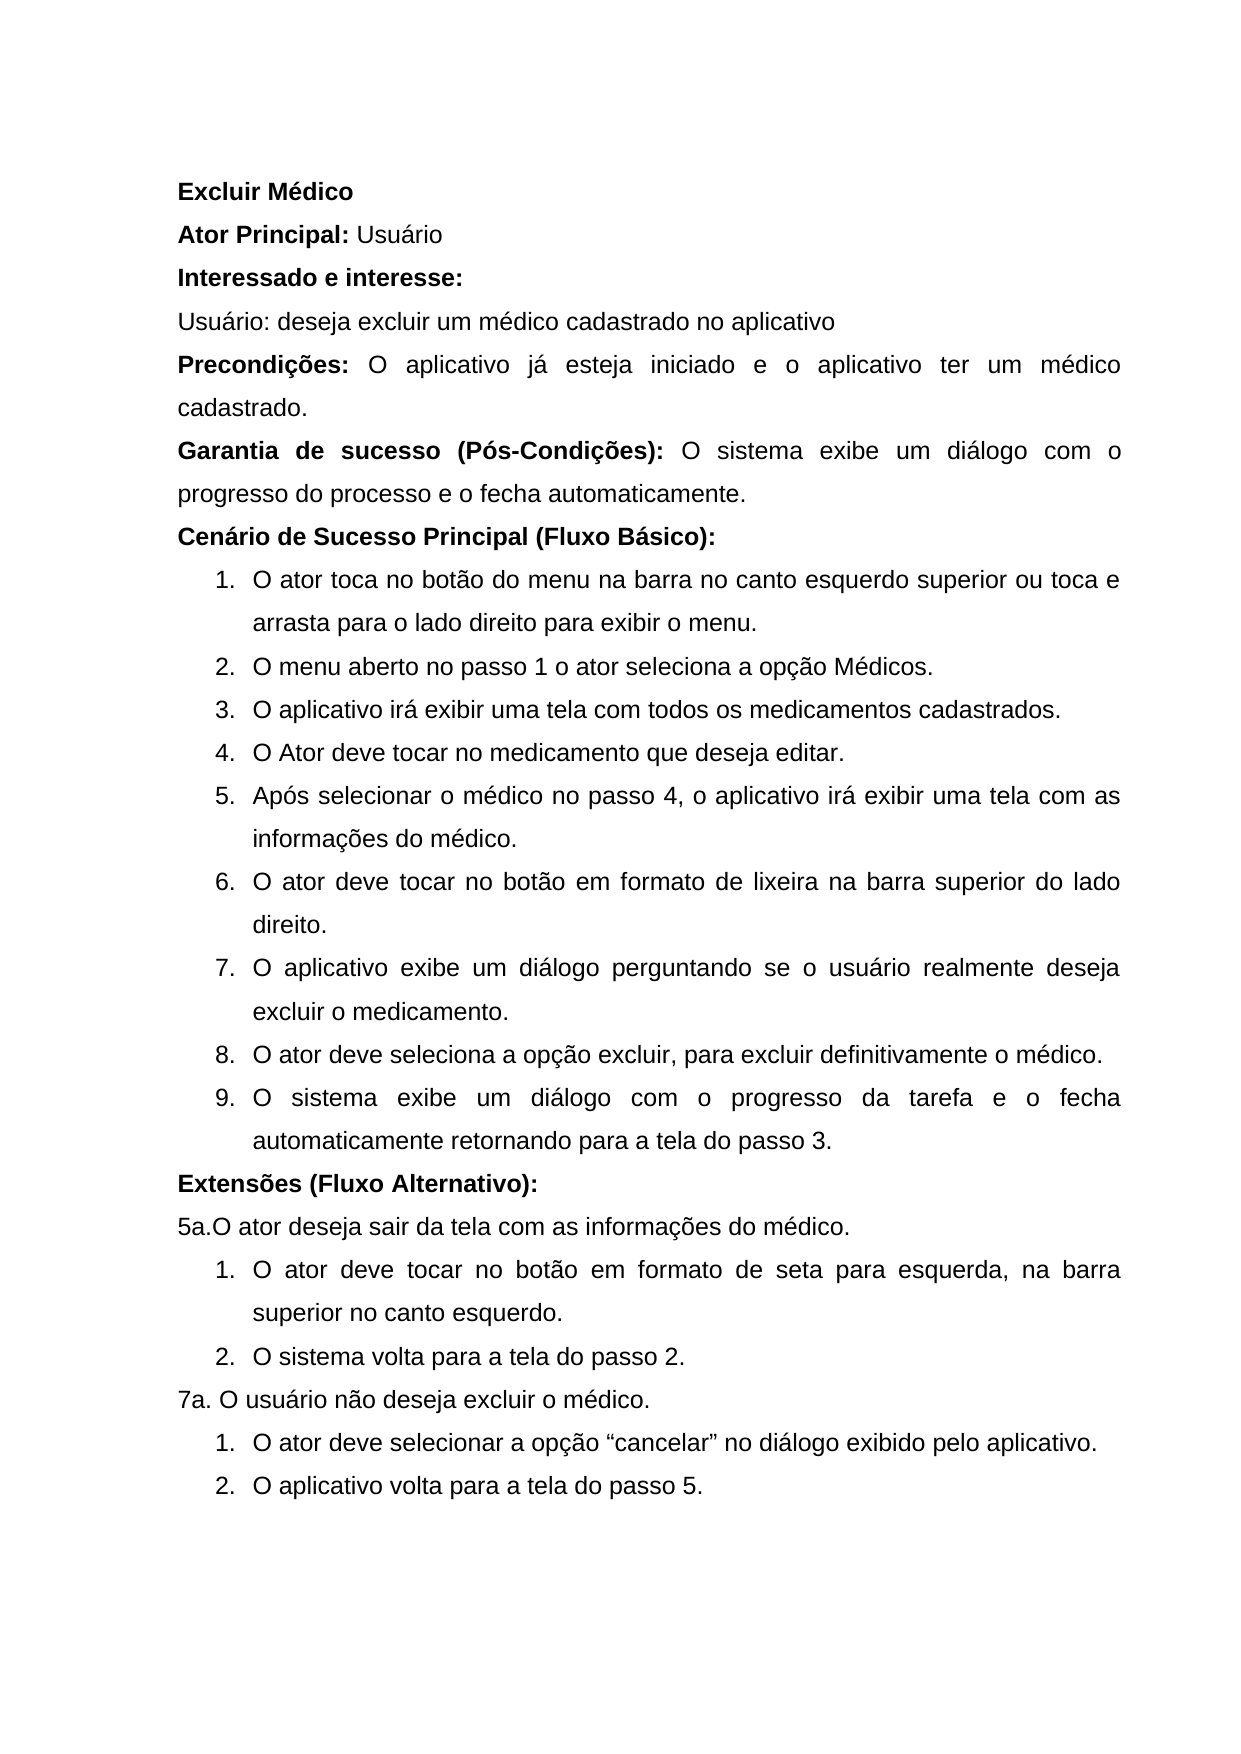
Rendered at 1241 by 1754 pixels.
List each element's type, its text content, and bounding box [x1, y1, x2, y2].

list O sistema volta para a tela do passo 2. [215, 1342, 1122, 1370]
list O sistema exibe um diálogo com o progresso da tarefa e o fecha automaticamente retornando para a tela do passo 3. [215, 1083, 1122, 1155]
text Excluir Médico [177, 177, 1122, 206]
text Cenário de Sucesso Principal (Fluxo Básico): [177, 522, 1122, 551]
text Garantia de sucesso (Pós-Condições): O sistema exibe um diálogo com o progresso do processo e o fecha automaticamente. [177, 436, 1122, 508]
text Ator Principal: Usuário [177, 220, 1122, 249]
list O ator deve tocar no botão em formato de seta para esquerda, na barra superior no canto esquerdo. [215, 1255, 1122, 1327]
text 7a. O usuário não deseja excluir o médico. [177, 1385, 1122, 1413]
text Interessado e interesse: [177, 263, 1122, 292]
list O aplicativo irá exibir uma tela com todos os medicamentos cadastrados. [215, 695, 1122, 723]
list O aplicativo volta para a tela do passo 5. [215, 1471, 1122, 1500]
text Precondições: O aplicativo já esteja iniciado e o aplicativo ter um médico cadastrado. [177, 350, 1122, 422]
list O menu aberto no passo 1 o ator seleciona a opção Médicos. [215, 652, 1122, 680]
text Extensões (Fluxo Alternativo): [177, 1169, 1122, 1198]
list O ator toca no botão do menu na barra no canto esquerdo superior ou toca e arrasta para o lado direito para exibir o menu. [215, 565, 1122, 637]
text 5a.O ator deseja sair da tela com as informações do médico. [177, 1212, 1122, 1241]
list O ator deve tocar no botão em formato de lixeira na barra superior do lado direito. [215, 867, 1122, 939]
list O aplicativo exibe um diálogo perguntando se o usuário realmente deseja excluir o medicamento. [215, 953, 1122, 1025]
list O ator deve selecionar a opção “cancelar” no diálogo exibido pelo aplicativo. [215, 1428, 1122, 1457]
list Após selecionar o médico no passo 4, o aplicativo irá exibir uma tela com as informações do médico. [215, 781, 1122, 853]
text Usuário: deseja excluir um médico cadastrado no aplicativo [177, 307, 1122, 335]
list O Ator deve tocar no medicamento que deseja editar. [215, 738, 1122, 767]
list O ator deve seleciona a opção excluir, para excluir definitivamente o médico. [215, 1040, 1122, 1068]
